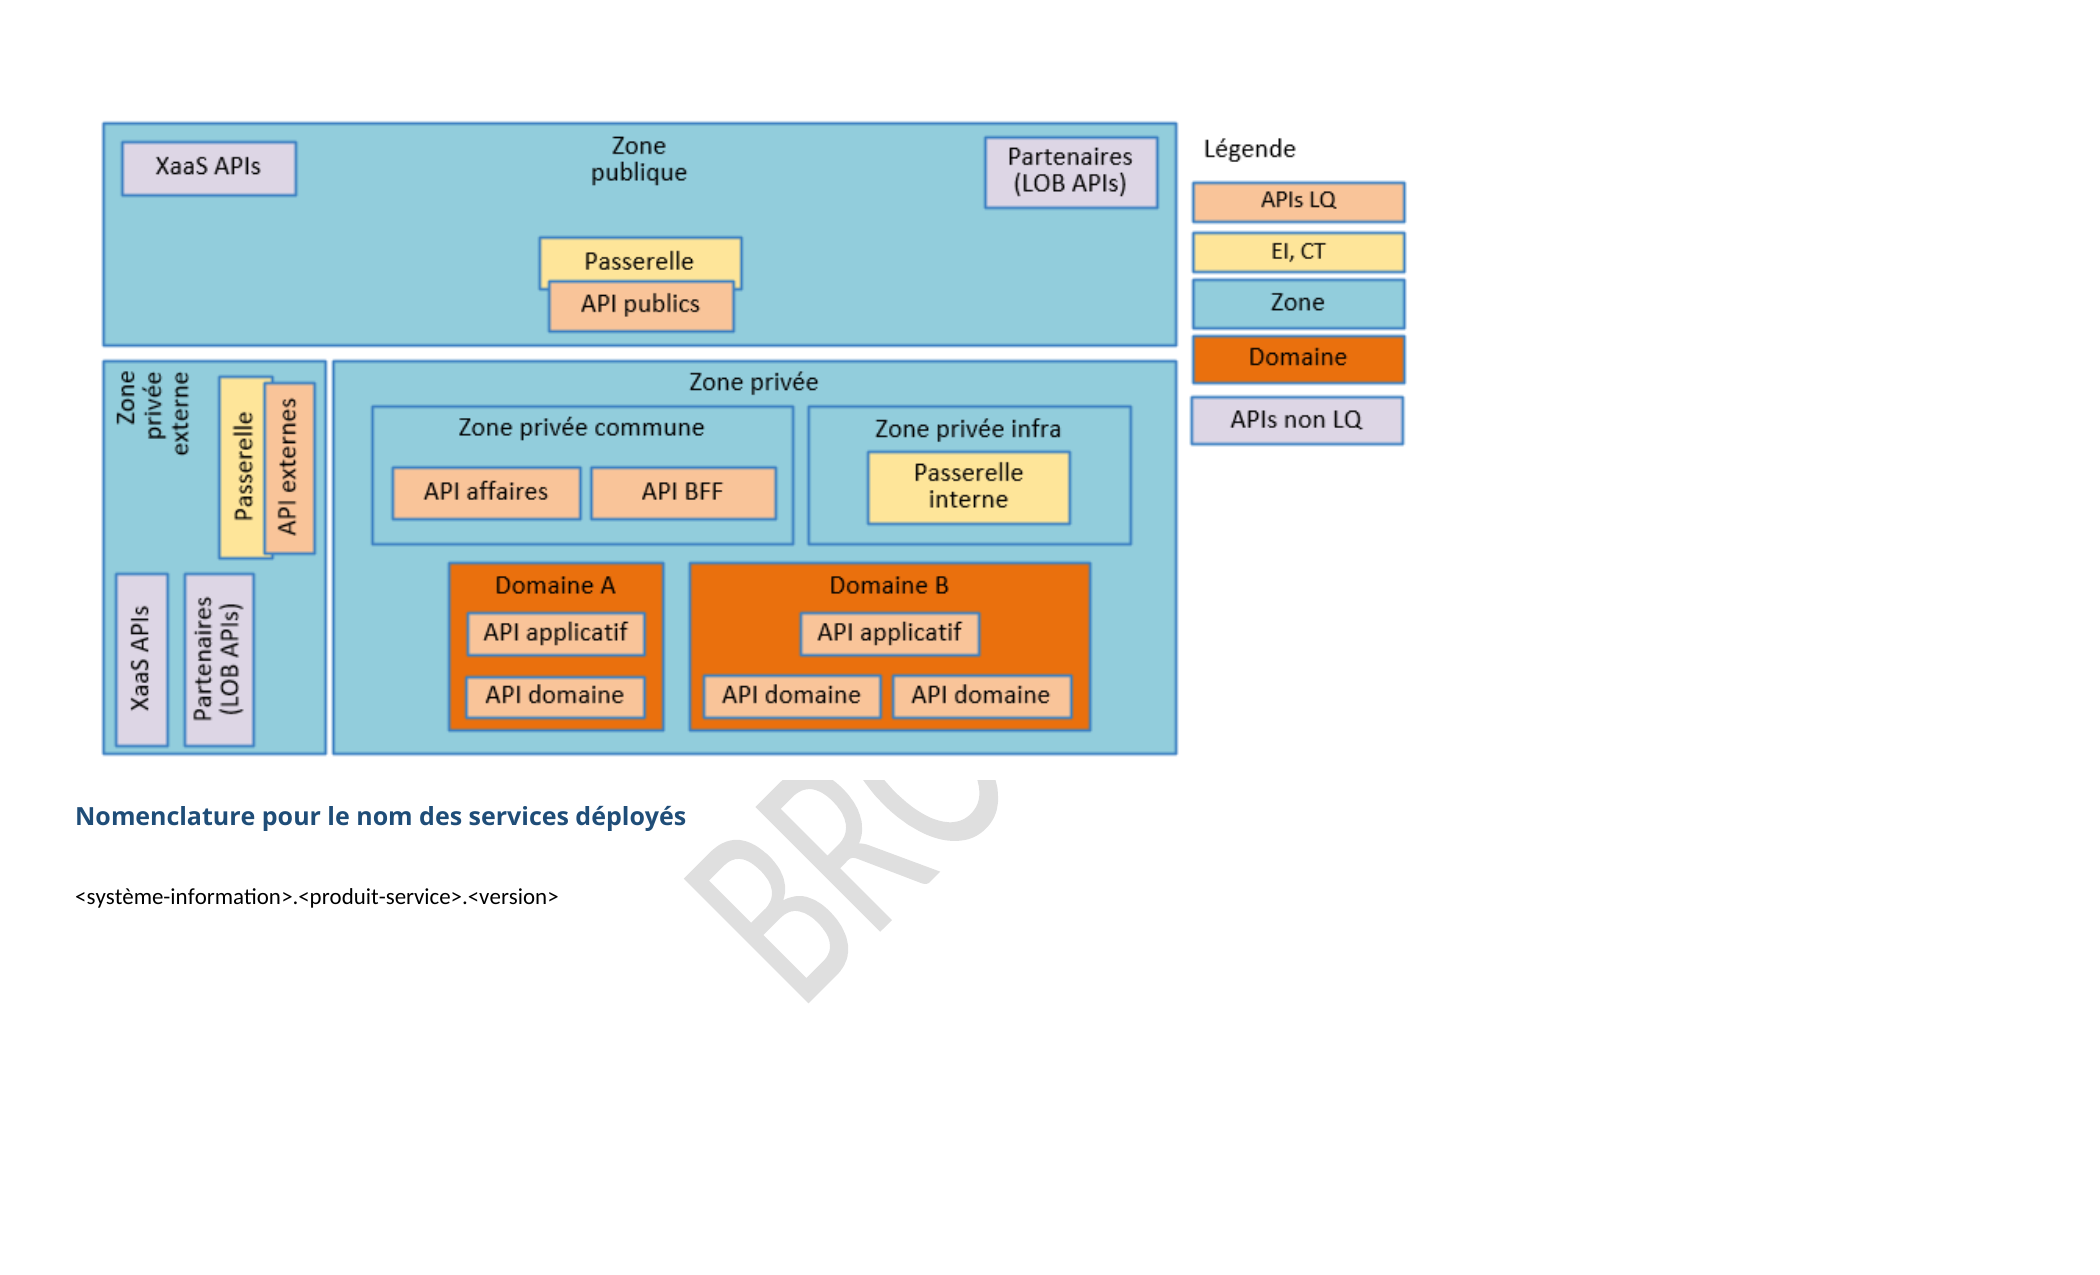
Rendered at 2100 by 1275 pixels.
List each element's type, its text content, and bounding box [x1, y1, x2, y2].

picture [75, 101, 1418, 780]
text <système-information>.<produit-service>.<version> [75, 882, 2025, 910]
subtitle Nomenclature pour le nom des services déployés [75, 799, 2025, 833]
